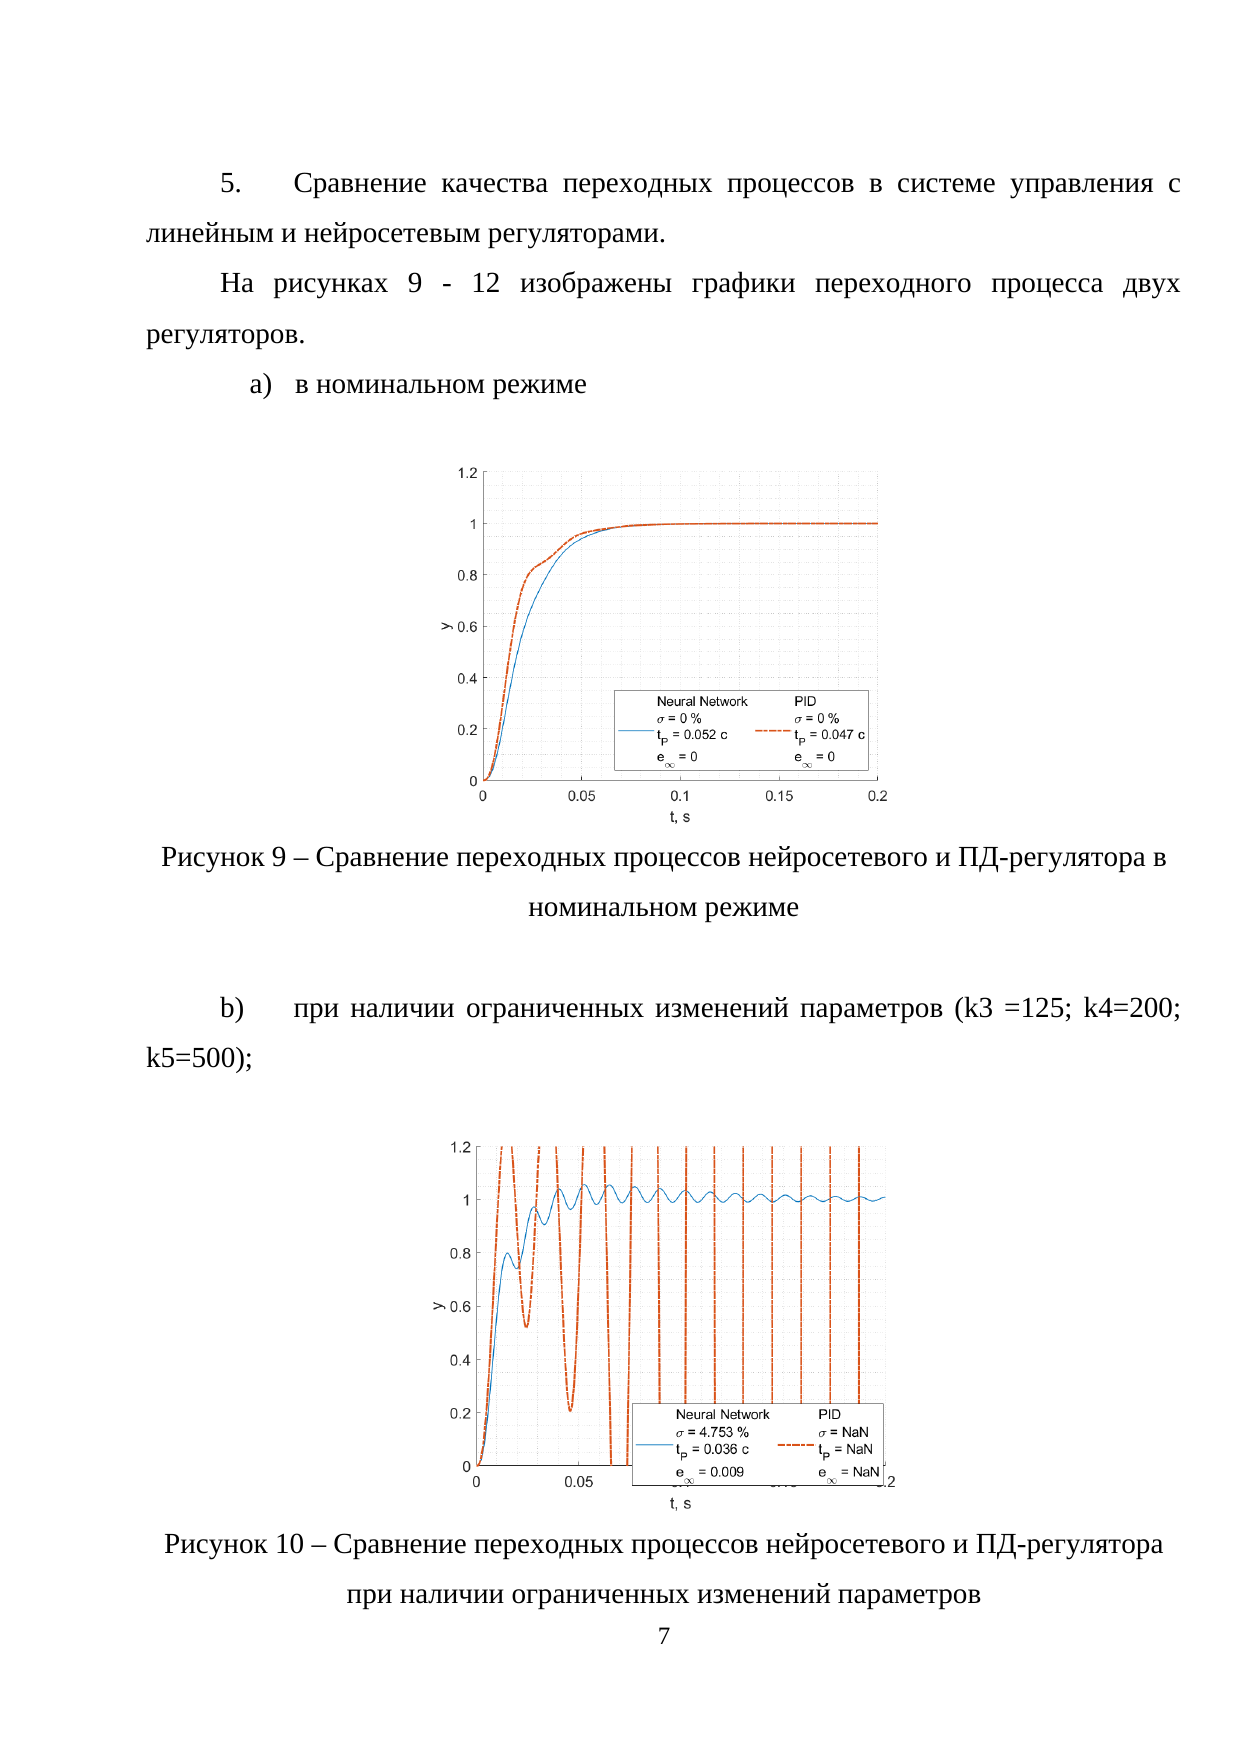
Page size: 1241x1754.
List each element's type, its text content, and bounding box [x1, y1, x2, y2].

list На рисунках 9 - 12 изображены графики переходного процесса двух регуляторов. [146, 265, 1182, 349]
list Рисунок 10 – Сравнение переходных процессов нейросетевого и ПД-регулятора при наличии ограниченных изменений параметров [146, 1526, 1182, 1610]
list при наличии ограниченных изменений параметров (k3 =125; k4=200; k5=500); [146, 990, 1182, 1074]
list Рисунок 9 – Сравнение переходных процессов нейросетевого и ПД-регулятора в номинальном режиме [146, 839, 1182, 923]
picture [440, 466, 888, 825]
list в номинальном режиме [249, 366, 1182, 399]
picture [432, 1141, 895, 1512]
list Сравнение качества переходных процессов в системе управления с линейным и нейросетевым регуляторами. [146, 165, 1182, 249]
